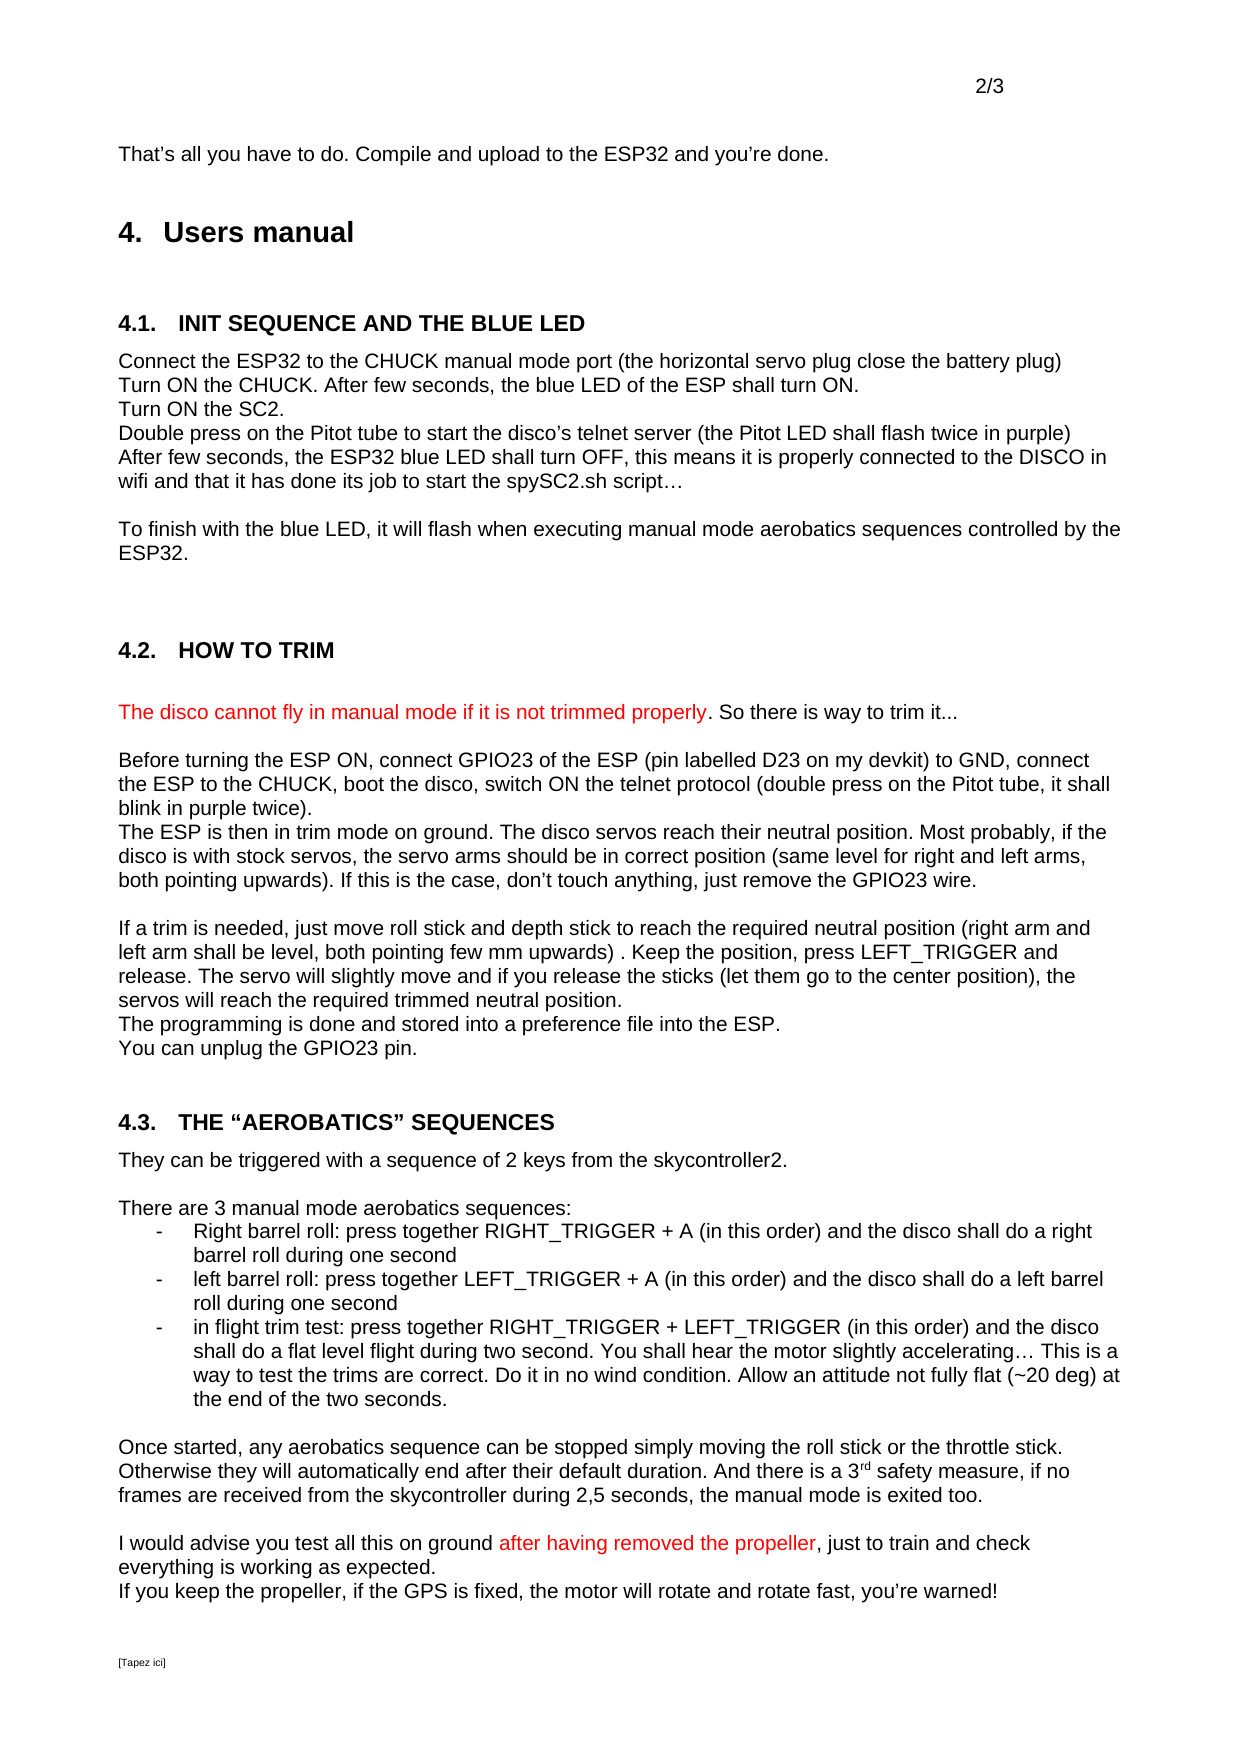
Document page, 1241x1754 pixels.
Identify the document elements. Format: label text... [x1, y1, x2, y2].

text Before turning the ESP ON, connect GPIO23 of the ESP (pin labelled D23 on my devkit) to GND, connect the ESP to the CHUCK, boot the disco, switch ON the telnet protocol (double press on the Pitot tube, it shall blink in purple twice). [118, 748, 1122, 820]
text They can be triggered with a sequence of 2 keys from the skycontroller2. [118, 1147, 1122, 1171]
text If a trim is needed, just move roll stick and depth stick to reach the required neutral position (right arm and left arm shall be level, both pointing few mm upwards) . Keep the position, press LEFT_TRIGGER and release. The servo will slightly move and if you release the sticks (let them go to the center position), the servos will reach the required trimmed neutral position. [118, 916, 1122, 1012]
text If you keep the propeller, if the GPS is fixed, the motor will rotate and rotate fast, you’re warned! [118, 1579, 1122, 1603]
text The ESP is then in trim mode on ground. The disco servos reach their neutral position. Most probably, if the disco is with stock servos, the servo arms should be in correct position (same level for right and left arms, both pointing upwards). If this is the case, don’t touch anything, just remove the GPIO23 wire. [118, 820, 1122, 892]
subtitle Users manual [118, 215, 1122, 248]
text That’s all you have to do. Compile and upload to the ESP32 and you’re done. [118, 142, 1122, 166]
list in flight trim test: press together RIGHT_TRIGGER + LEFT_TRIGGER (in this order) and the disco shall do a flat level flight during two second. You shall hear the motor slightly accelerating… This is a way to test the trims are correct. Do it in no wind condition. Allow an attitude not fully flat (~20 deg) at the end of the two seconds. [156, 1315, 1122, 1411]
text You can unplug the GPIO23 pin. [118, 1036, 1122, 1059]
text Turn ON the CHUCK. After few seconds, the blue LED of the ESP shall turn ON. Turn ON the SC2. [118, 373, 1122, 421]
list Right barrel roll: press together RIGHT_TRIGGER + A (in this order) and the disco shall do a right barrel roll during one second [156, 1219, 1122, 1267]
text I would advise you test all this on ground after having removed the propeller, just to train and check everything is working as expected. [118, 1531, 1122, 1579]
subtitle Init sequence and the blue led [118, 310, 1122, 336]
subtitle The “aerobatics” sequences [118, 1108, 1122, 1135]
text Double press on the Pitot tube to start the disco’s telnet server (the Pitot LED shall flash twice in purple) [118, 421, 1122, 445]
text After few seconds, the ESP32 blue LED shall turn OFF, this means it is properly connected to the DISCO in wifi and that it has done its job to start the spySC2.sh script… To finish with the blue LED, it will flash when executing manual mode aerobatics sequences controlled by the ESP32. [118, 445, 1122, 564]
list left barrel roll: press together LEFT_TRIGGER + A (in this order) and the disco shall do a left barrel roll during one second [156, 1267, 1122, 1315]
text The disco cannot fly in manual mode if it is not trimmed properly. So there is way to trim it... [118, 700, 1122, 724]
subtitle how to trim [118, 637, 1122, 664]
text There are 3 manual mode aerobatics sequences: [118, 1171, 1122, 1219]
text The programming is done and stored into a preference file into the ESP. [118, 1012, 1122, 1036]
text Once started, any aerobatics sequence can be stopped simply moving the roll stick or the throttle stick. Otherwise they will automatically end after their default duration. And there is a 3rd safety measure, if no frames are received from the skycontroller during 2,5 seconds, the manual mode is exited too. [118, 1435, 1122, 1507]
text Connect the ESP32 to the CHUCK manual mode port (the horizontal servo plug close the battery plug) [118, 349, 1122, 373]
